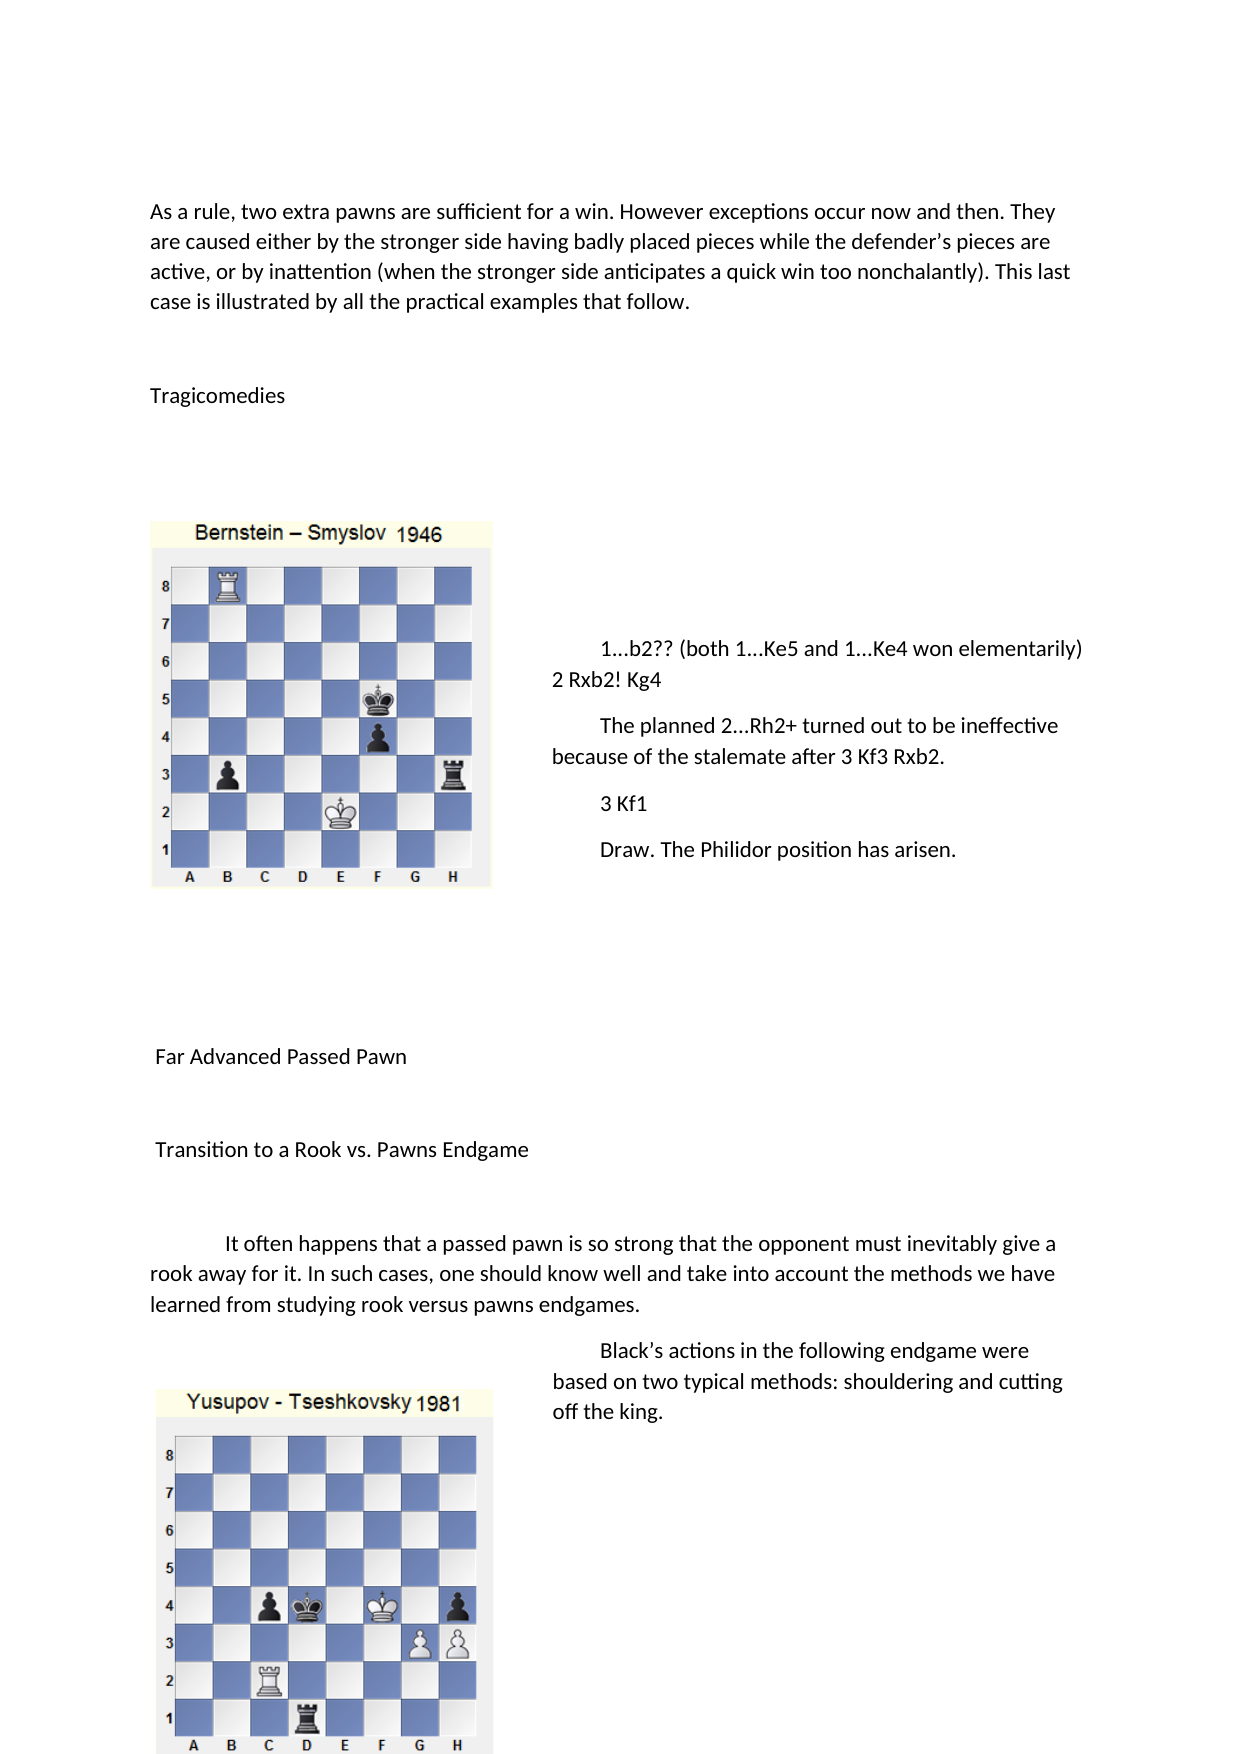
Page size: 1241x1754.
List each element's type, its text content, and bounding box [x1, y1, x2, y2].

text 3 Kf1 [493, 789, 1090, 817]
text As a rule, two extra pawns are sufficient for a win. However exceptions occur now and then. They are caused either by the stronger side having badly placed pieces while the defender’s pieces are active, or by inattention (when the stronger side anticipates a quick win too nonchalantly). This last case is illustrated by all the practical examples that follow. [150, 197, 1090, 316]
text It often happens that a passed pawn is so strong that the opponent must inevitably give a rook away for it. In such cases, one should know well and take into account the methods we have learned from studying rook versus pawns endgames. [150, 1229, 1090, 1318]
text Draw. The Philidor position has arisen. [493, 836, 1090, 863]
picture [150, 521, 493, 889]
text The planned 2...Rh2+ turned out to be ineffective because of the stalemate after 3 Kf3 Rxb2. [493, 712, 1090, 770]
text Far Advanced Passed Pawn [150, 1042, 1090, 1070]
text Black’s actions in the following endgame were based on two typical methods: shouldering and cutting off the king. [150, 1337, 1090, 1425]
picture [155, 1389, 494, 1754]
text Tragicomedies [150, 381, 1090, 409]
text 1...b2?? (both 1...Ke5 and 1...Ke4 won elementarily) 2 Rxb2! Kg4 [493, 634, 1090, 693]
text Transition to a Rook vs. Pawns Endgame [150, 1136, 1090, 1164]
